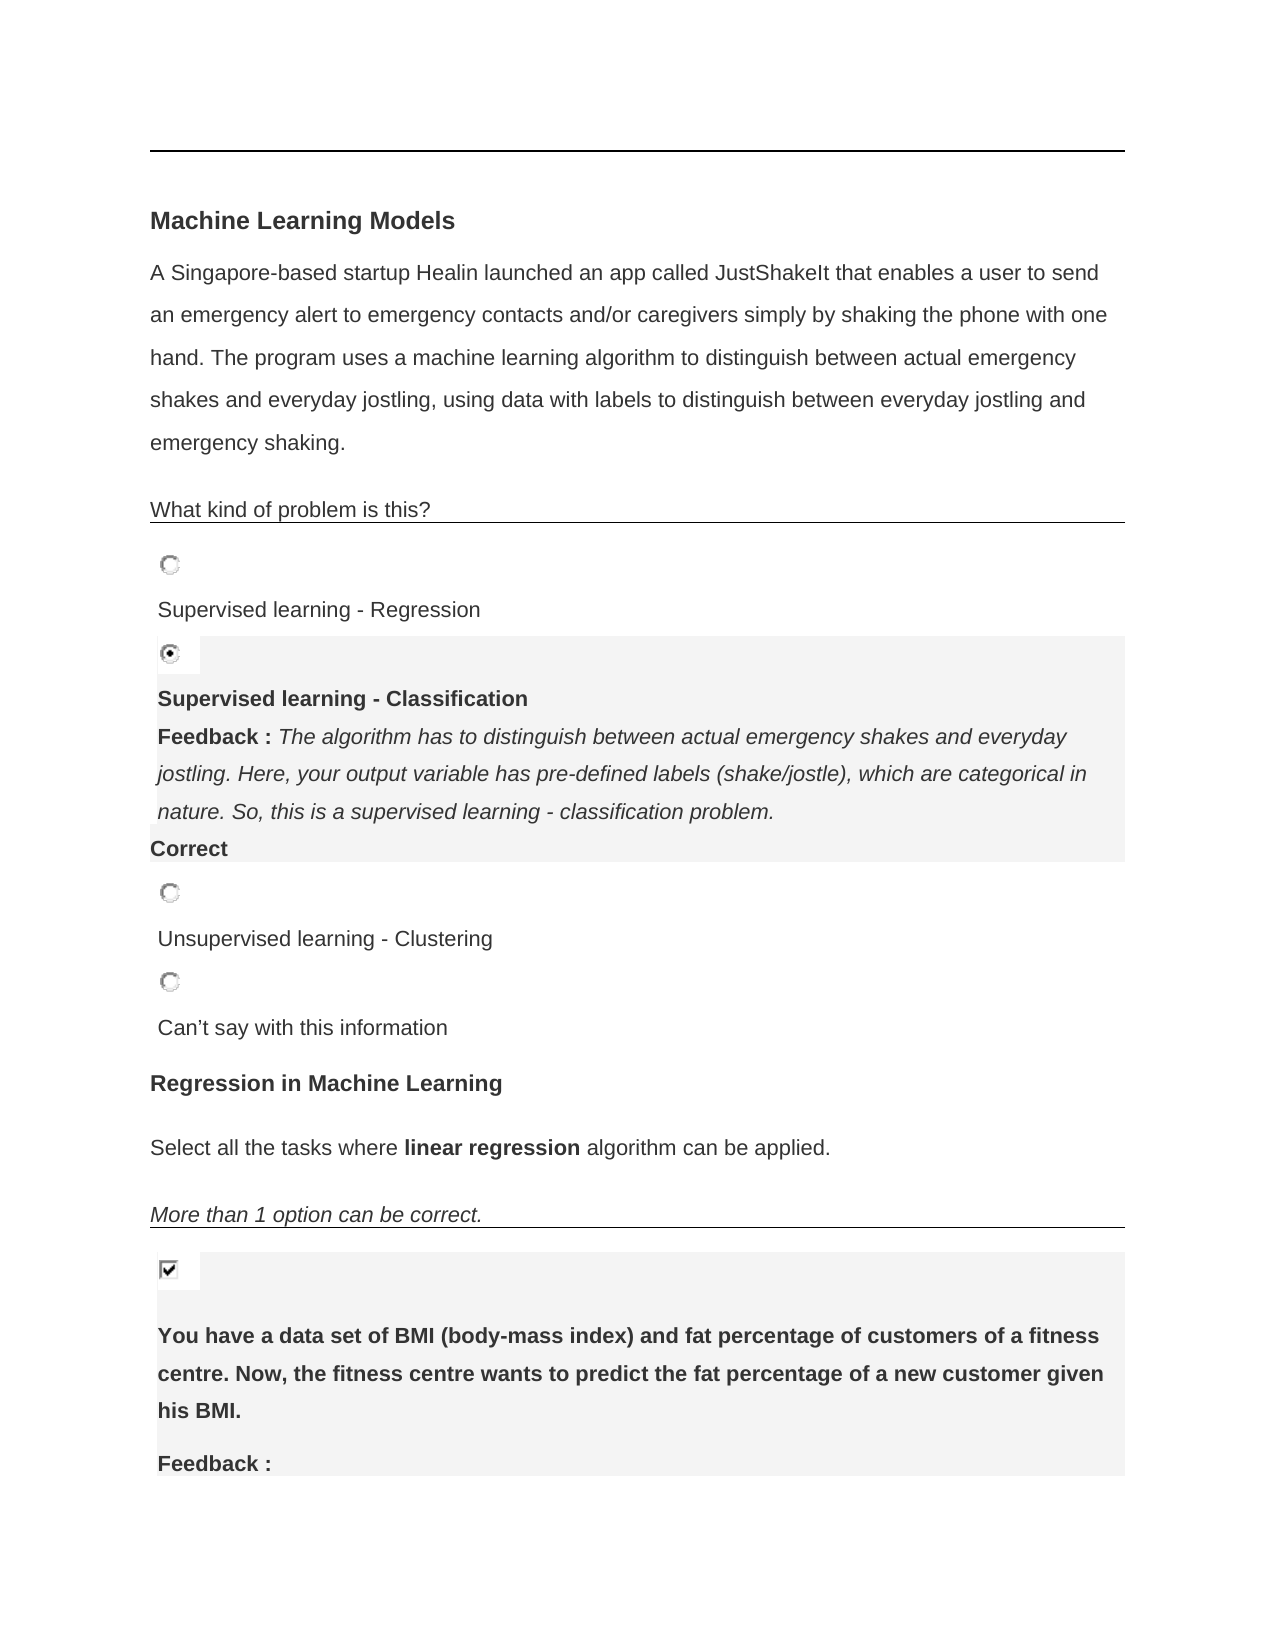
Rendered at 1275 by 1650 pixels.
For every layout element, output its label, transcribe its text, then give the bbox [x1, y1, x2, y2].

text What kind of problem is this? [150, 480, 1125, 522]
text Feedback : [157, 1439, 1125, 1476]
text Can’t say with this information [157, 1002, 1125, 1040]
text Unsupervised learning - Clustering [157, 913, 1125, 951]
text Feedback : The algorithm has to distinguish between actual emergency shakes and everyday jostling. Here, your output variable has pre-defined labels (shake/jostle), which are categorical in nature. So, this is a supervised learning - classification problem. [157, 712, 1125, 824]
text More than 1 option can be correct. [150, 1185, 1125, 1227]
text Select all the tasks where linear regression algorithm can be applied. [150, 1117, 1125, 1160]
text Regression in Machine Learning [150, 1054, 1125, 1096]
text Supervised learning - Classification [157, 674, 1125, 712]
text Correct [150, 824, 1125, 862]
text You have a data set of BMI (body-mass index) and fat percentage of customers of a fitness centre. Now, the fitness centre wants to predict the fat percentage of a new customer given his BMI. [157, 1311, 1125, 1423]
text Supervised learning - Regression [157, 585, 1125, 622]
text Machine Learning Models [150, 192, 1125, 234]
text A Singapore-based startup Healin launched an app called JustShakeIt that enables a user to send an emergency alert to emergency contacts and/or caregivers simply by shaking the phone with one hand. The program uses a machine learning algorithm to distinguish between actual emergency shakes and everyday jostling, using data with labels to distinguish between everyday jostling and emergency shaking. [150, 242, 1125, 455]
